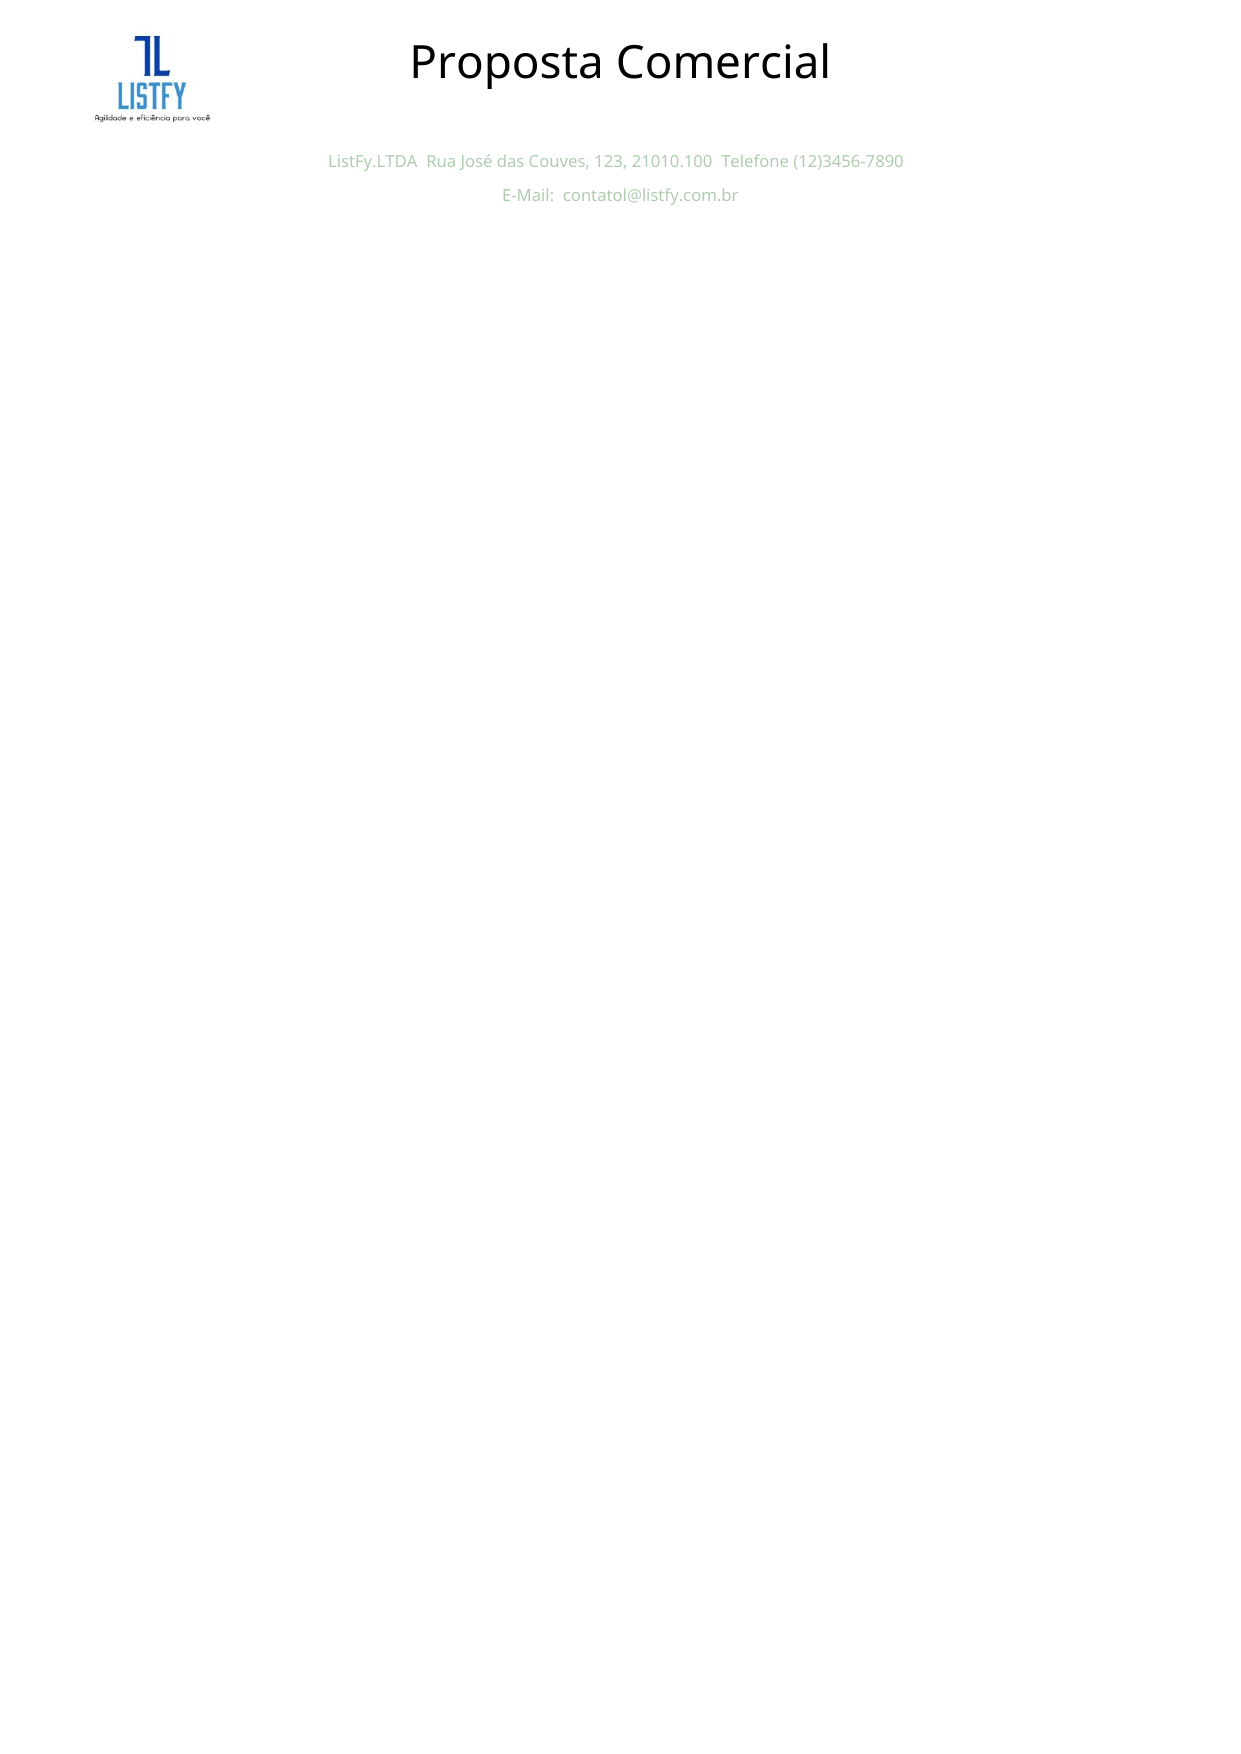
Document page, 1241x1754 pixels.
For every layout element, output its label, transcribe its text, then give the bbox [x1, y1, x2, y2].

text , Telefone E-Mail: .br [187, 150, 1053, 207]
picture [84, 25, 218, 126]
